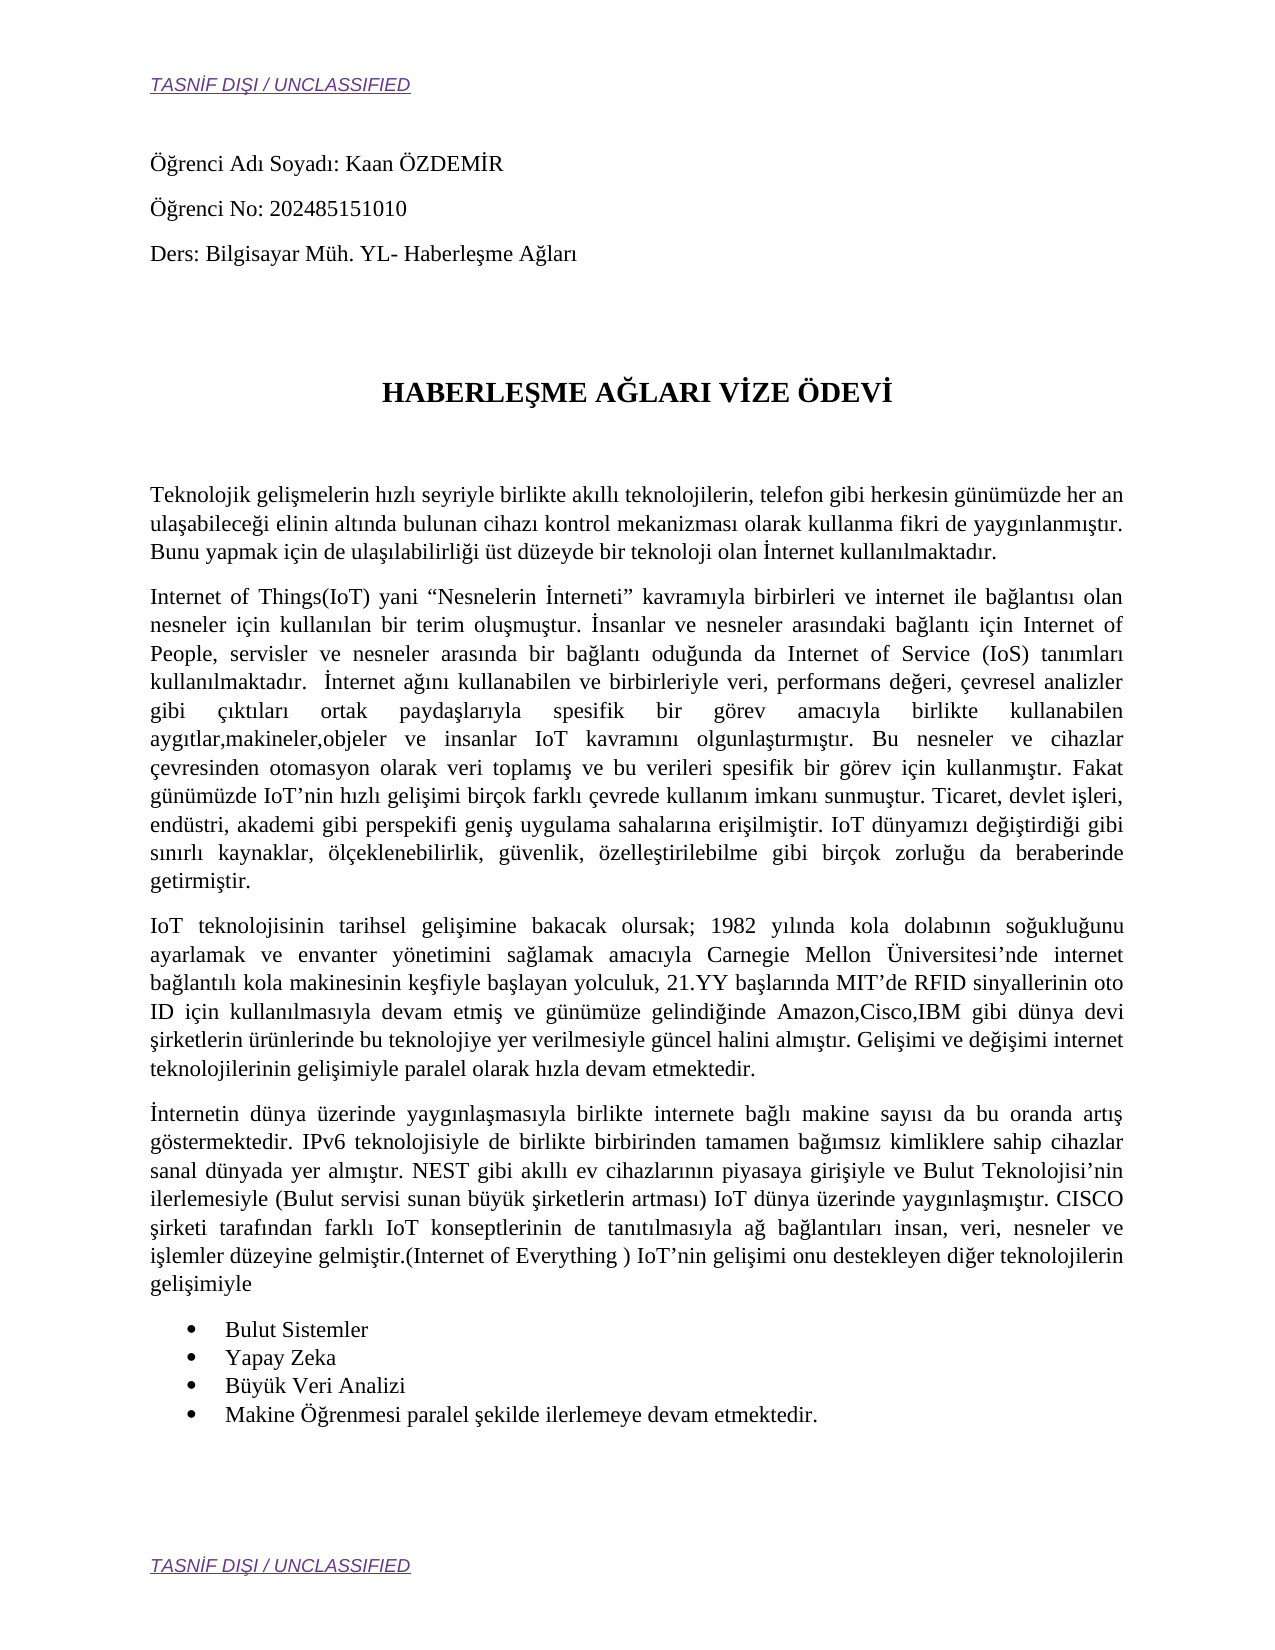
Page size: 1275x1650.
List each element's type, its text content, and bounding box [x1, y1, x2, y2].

list Bulut Sistemler [187, 1316, 1125, 1342]
text IoT teknolojisinin tarihsel gelişimine bakacak olursak; 1982 yılında kola dolabının soğukluğunu ayarlamak ve envanter yönetimini sağlamak amacıyla Carnegie Mellon Üniversitesi’nde internet bağlantılı kola makinesinin keşfiyle başlayan yolculuk, 21.YY başlarında MIT’de RFID sinyallerinin oto ID için kullanılmasıyla devam etmiş ve günümüze gelindiğinde Amazon,Cisco,IBM gibi dünya devi şirketlerin ürünlerinde bu teknolojiye yer verilmesiyle güncel halini almıştır. Gelişimi ve değişimi internet teknolojilerinin gelişimiyle paralel olarak hızla devam etmektedir. [150, 913, 1125, 1081]
text Öğrenci Adı Soyadı: Kaan ÖZDEMİR [150, 150, 1125, 176]
text Teknolojik gelişmelerin hızlı seyriyle birlikte akıllı teknolojilerin, telefon gibi herkesin günümüzde her an ulaşabileceği elinin altında bulunan cihazı kontrol mekanizması olarak kullanma fikri de yaygınlanmıştır. Bunu yapmak için de ulaşılabilirliği üst düzeyde bir teknoloji olan İnternet kullanılmaktadır. [150, 481, 1125, 564]
list Yapay Zeka [187, 1344, 1125, 1370]
list Büyük Veri Analizi [187, 1372, 1125, 1399]
list Makine Öğrenmesi paralel şekilde ilerlemeye devam etmektedir. [187, 1401, 1125, 1427]
text İnternetin dünya üzerinde yaygınlaşmasıyla birlikte internete bağlı makine sayısı da bu oranda artış göstermektedir. IPv6 teknolojisiyle de birlikte birbirinden tamamen bağımsız kimliklere sahip cihazlar sanal dünyada yer almıştır. NEST gibi akıllı ev cihazlarının piyasaya girişiyle ve Bulut Teknolojisi’nin ilerlemesiyle (Bulut servisi sunan büyük şirketlerin artması) IoT dünya üzerinde yaygınlaşmıştır. CISCO şirketi tarafından farklı IoT konseptlerinin de tanıtılmasıyla ağ bağlantıları insan, veri, nesneler ve işlemler düzeyine gelmiştir.(Internet of Everything ) IoT’nin gelişimi onu destekleyen diğer teknolojilerin gelişimiyle [150, 1100, 1125, 1297]
text Ders: Bilgisayar Müh. YL- Haberleşme Ağları [150, 240, 1125, 267]
text HABERLEŞME AĞLARI VİZE ÖDEVİ [150, 376, 1125, 409]
text Öğrenci No: 202485151010 [150, 195, 1125, 221]
text Internet of Things(IoT) yani “Nesnelerin İnterneti” kavramıyla birbirleri ve internet ile bağlantısı olan nesneler için kullanılan bir terim oluşmuştur. İnsanlar ve nesneler arasındaki bağlantı için Internet of People, servisler ve nesneler arasında bir bağlantı oduğunda da Internet of Service (IoS) tanımları kullanılmaktadır. İnternet ağını kullanabilen ve birbirleriyle veri, performans değeri, çevresel analizler gibi çıktıları ortak paydaşlarıyla spesifik bir görev amacıyla birlikte kullanabilen aygıtlar,makineler,objeler ve insanlar IoT kavramını olgunlaştırmıştır. Bu nesneler ve cihazlar çevresinden otomasyon olarak veri toplamış ve bu verileri spesifik bir görev için kullanmıştır. Fakat günümüzde IoT’nin hızlı gelişimi birçok farklı çevrede kullanım imkanı sunmuştur. Ticaret, devlet işleri, endüstri, akademi gibi perspekifi geniş uygulama sahalarına erişilmiştir. IoT dünyamızı değiştirdiği gibi sınırlı kaynaklar, ölçeklenebilirlik, güvenlik, özelleştirilebilme gibi birçok zorluğu da beraberinde getirmiştir. [150, 583, 1125, 894]
